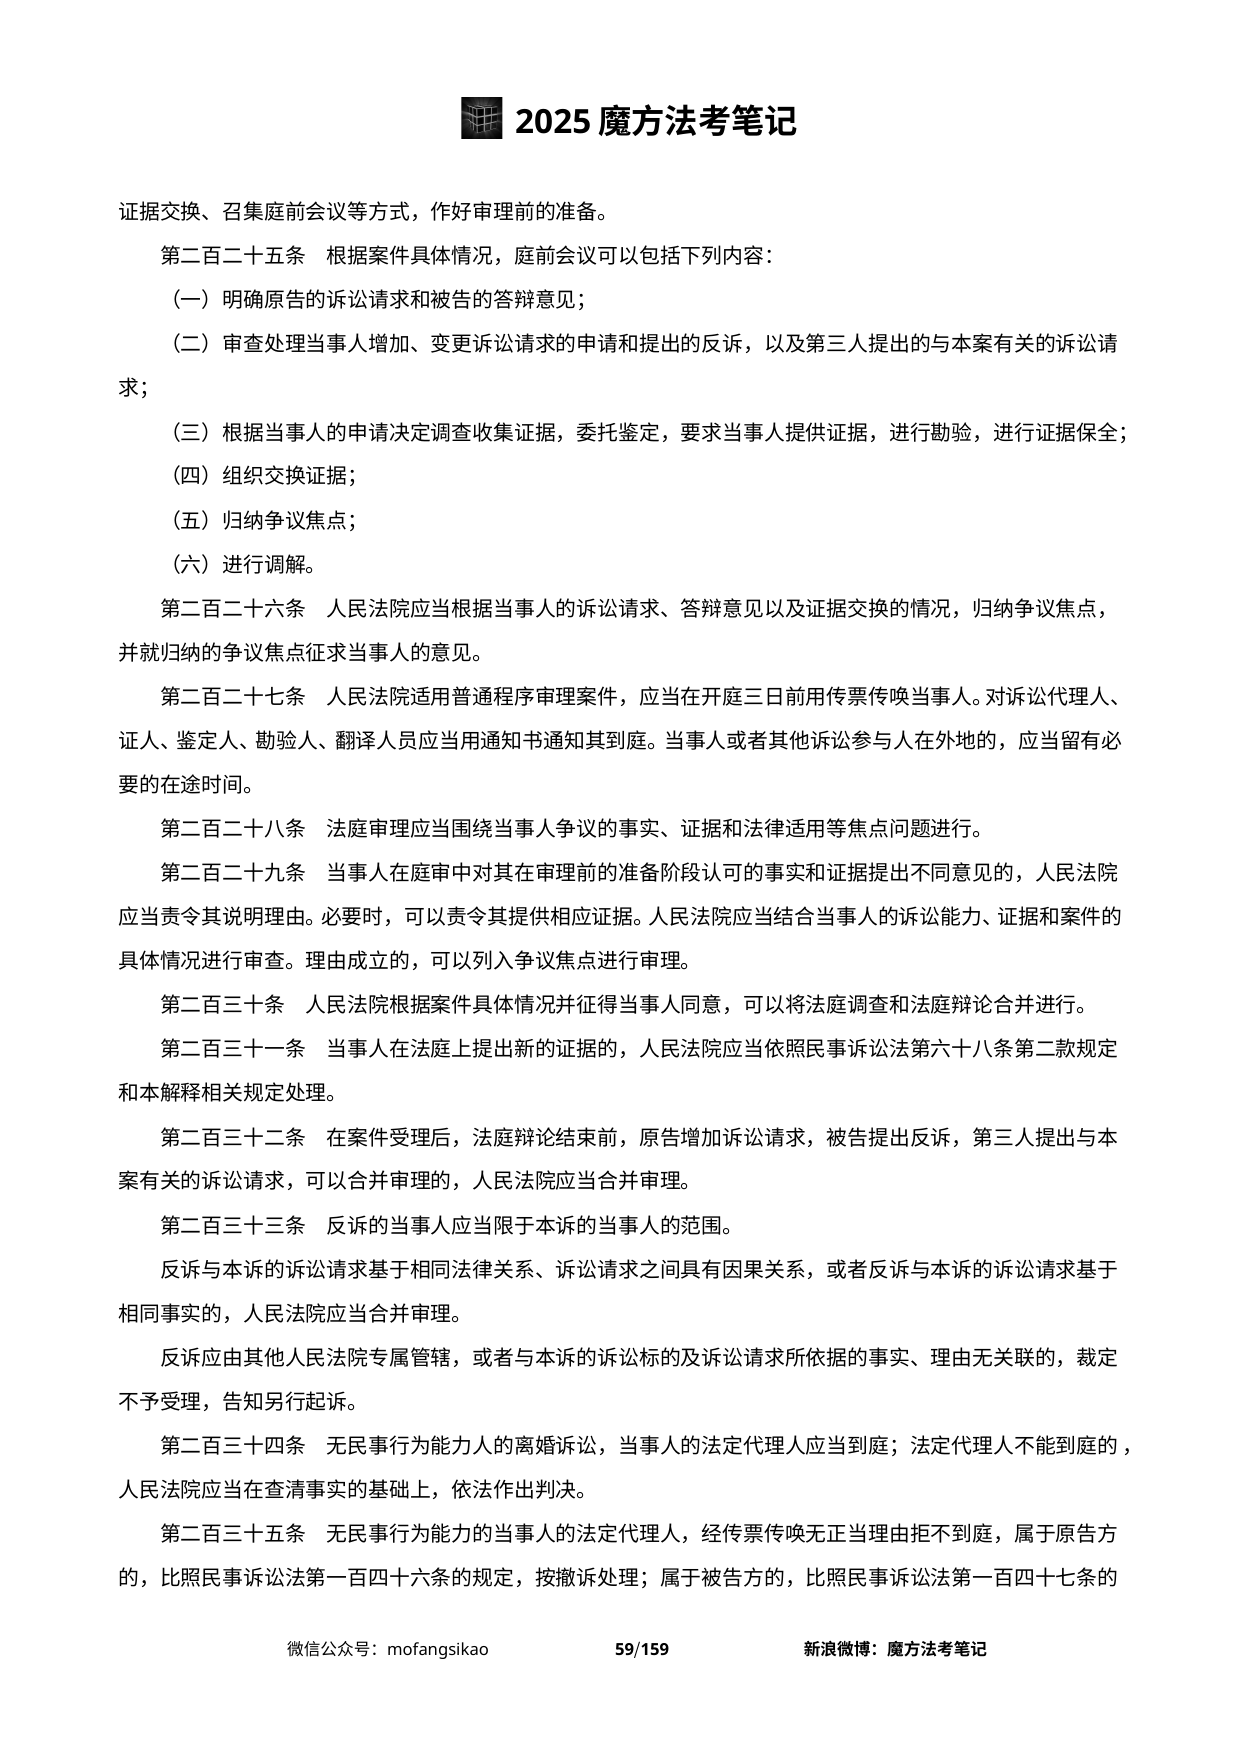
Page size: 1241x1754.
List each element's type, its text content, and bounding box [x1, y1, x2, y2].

text 第二百二十九条 当事人在庭审中对其在审理前的准备阶段认可的事实和证据提出不同意见的，人民法院应当责令其说明理由。必要时，可以责令其提供相应证据。人民法院应当结合当事人的诉讼能力、证据和案件的具体情况进行审查。理由成立的，可以列入争议焦点进行审理。 [118, 1158, 1122, 1290]
text 第二百三十条 人民法院根据案件具体情况并征得当事人同意，可以将法庭调查和法庭辩论合并进行。 [118, 1290, 1122, 1334]
text （五）归纳争议焦点； [118, 805, 1122, 849]
text 第二百二十三条 当事人在提交答辩状期间提出管辖异议，又针对起诉状的内容进行答辩的，人民法院应当依照民事诉讼法第一百三十条第一款的规定，对管辖异议进行审查。 [118, 277, 1122, 365]
text 第二百三十一条 当事人在法庭上提出新的证据的，人民法院应当依照民事诉讼法第六十八条第二款规定和本解释相关规定处理。 [118, 1334, 1122, 1422]
text 第二百二十六条 人民法院应当根据当事人的诉讼请求、答辩意见以及证据交换的情况，归纳争议焦点，并就归纳的争议焦点征求当事人的意见。 [118, 893, 1122, 982]
text 第二百二十二条 原告在起诉状中直接列写第三人的，视为其申请人民法院追加该第三人参加诉讼。是否通知第三人参加诉讼，由人民法院审查决定。 [118, 188, 1122, 277]
text 第二百三十三条 反诉的当事人应当限于本诉的当事人的范围。 [118, 1510, 1122, 1554]
text （三）根据当事人的申请决定调查收集证据，委托鉴定，要求当事人提供证据，进行勘验，进行证据保全； [118, 717, 1122, 761]
text （四）组织交换证据； [118, 761, 1122, 805]
text 第二百三十二条 在案件受理后，法庭辩论结束前，原告增加诉讼请求，被告提出反诉，第三人提出与本案有关的诉讼请求，可以合并审理的，人民法院应当合并审理。 [118, 1422, 1122, 1510]
text （一）明确原告的诉讼请求和被告的答辩意见； [118, 585, 1122, 629]
text 第二百二十七条 人民法院适用普通程序审理案件，应当在开庭三日前用传票传唤当事人。对诉讼代理人、证人、鉴定人、勘验人、翻译人员应当用通知书通知其到庭。当事人或者其他诉讼参与人在外地的，应当留有必要的在途时间。 [118, 982, 1122, 1114]
text （二）审查处理当事人增加、变更诉讼请求的申请和提出的反诉，以及第三人提出的与本案有关的诉讼请求； [118, 629, 1122, 717]
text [118, 1554, 1122, 1598]
text （六）进行调解。 [118, 849, 1122, 893]
text 第二百二十五条 根据案件具体情况，庭前会议可以包括下列内容： [118, 541, 1122, 585]
text 第二百二十八条 法庭审理应当围绕当事人争议的事实、证据和法律适用等焦点问题进行。 [118, 1114, 1122, 1158]
picture [461, 97, 503, 139]
text 第二百二十四条 依照民事诉讼法第一百三十六条第四项规定，人民法院可以在答辩期届满后，通过组织证据交换、召集庭前会议等方式，作好审理前的准备。 [118, 453, 1122, 541]
text 当事人未提出管辖异议，就案件实体内容进行答辩、陈述或者反诉的，可以认定为民事诉讼法第一百三十条第二款规定的应诉答辩。 [118, 365, 1122, 453]
